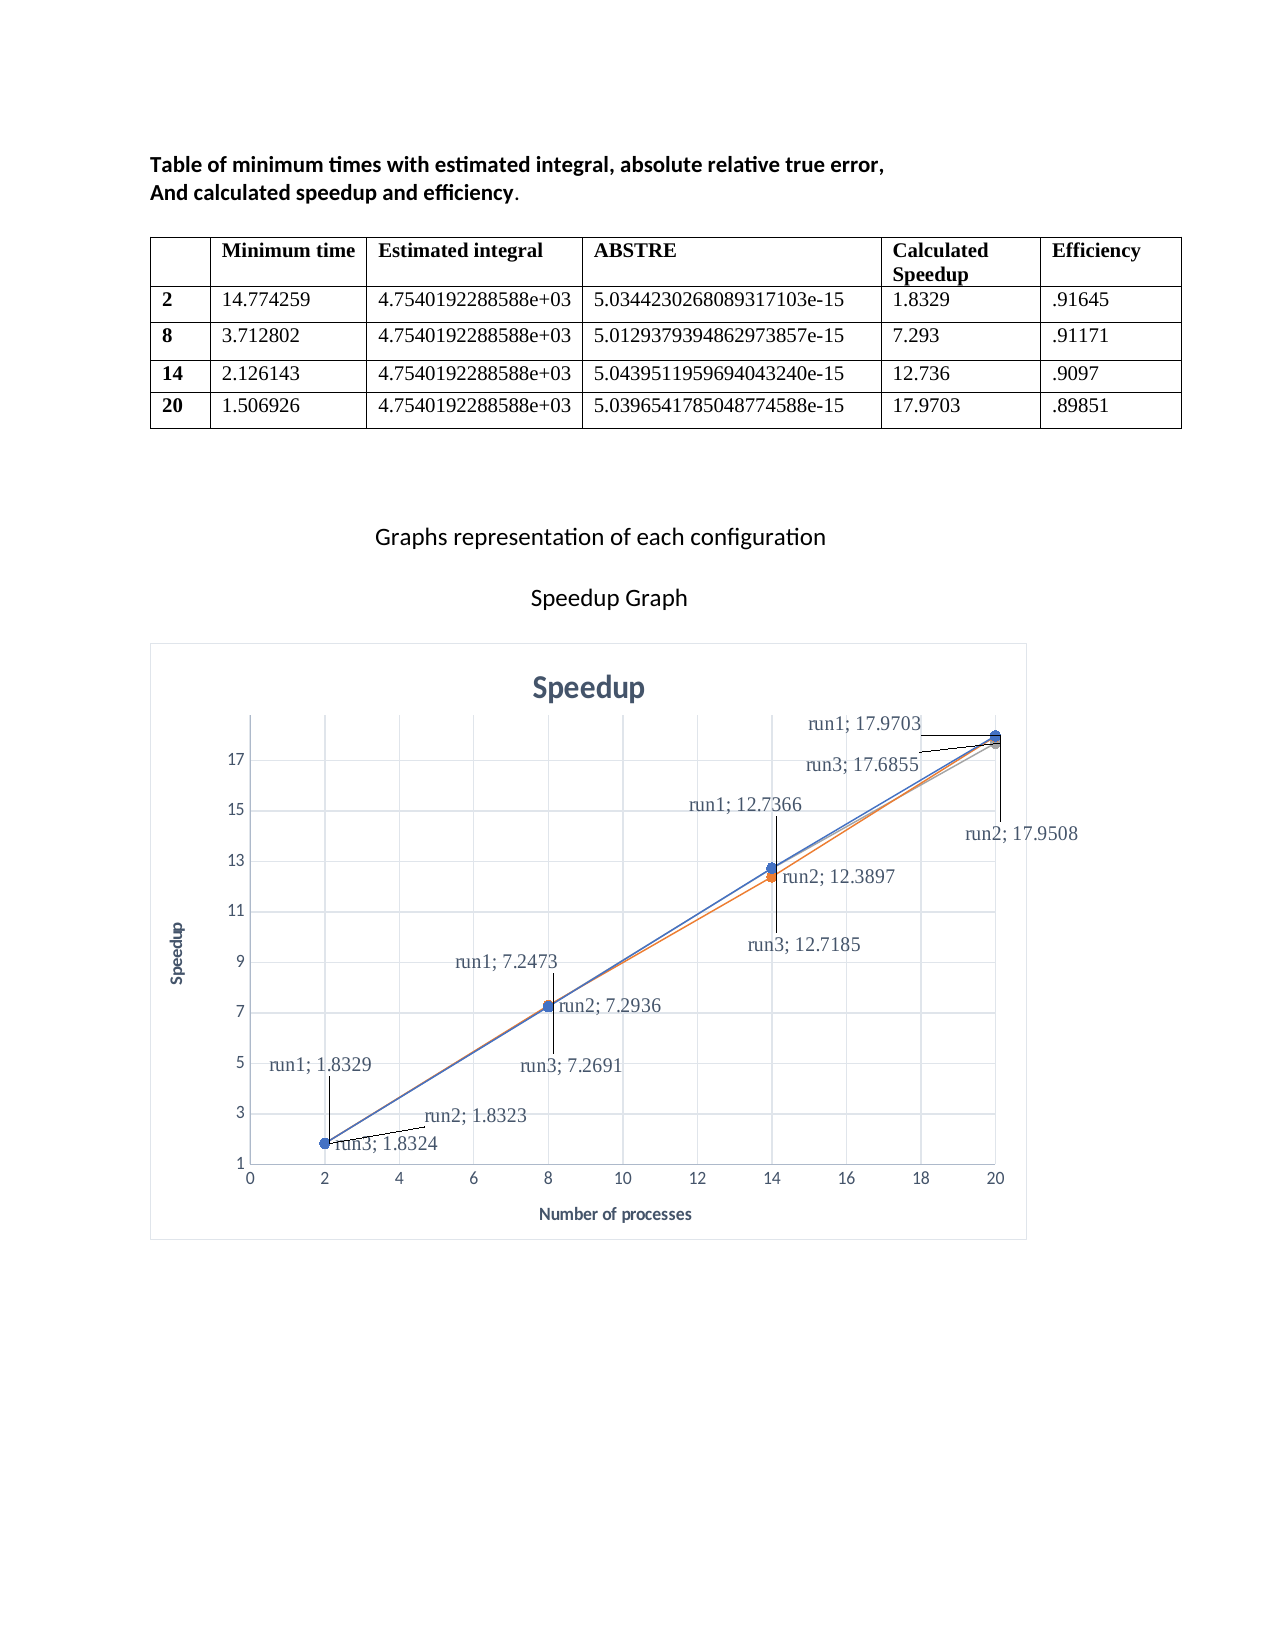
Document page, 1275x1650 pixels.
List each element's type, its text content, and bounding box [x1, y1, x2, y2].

table_cell 7.293 [882, 323, 1040, 360]
table_cell .9097 [1041, 361, 1181, 392]
table_cell 14 [151, 361, 210, 392]
table_header Efficiency [1041, 238, 1181, 286]
table_cell .89851 [1041, 393, 1181, 428]
table_header ABSTRE [583, 238, 881, 286]
table_cell 4.7540192288588e+03 [367, 287, 582, 322]
table_cell 20 [151, 393, 210, 428]
table_cell 4.7540192288588e+03 [367, 323, 582, 360]
table_cell 17.9703 [882, 393, 1040, 428]
text Graphs representation of each configuration [150, 521, 1125, 551]
table_cell 4.7540192288588e+03 [367, 361, 582, 392]
table_header Calculated Speedup [882, 238, 1040, 286]
table_cell 1.506926 [211, 393, 366, 428]
table_cell 2.126143 [211, 361, 366, 392]
text Speedup Graph [150, 582, 1125, 612]
table_cell 3.712802 [211, 323, 366, 360]
table_header Estimated integral [367, 238, 582, 286]
table_cell 8 [151, 323, 210, 360]
table_cell 14.774259 [211, 287, 366, 322]
table_cell .91171 [1041, 323, 1181, 360]
text Table of minimum times with estimated integral, absolute relative true error, [150, 150, 1125, 178]
table_cell 5.0439511959694043240e-15 [583, 361, 881, 392]
table_header Minimum time [211, 238, 366, 286]
table_cell 12.736 [882, 361, 1040, 392]
table_cell 5.0396541785048774588e-15 [583, 393, 881, 428]
table_cell 4.7540192288588e+03 [367, 393, 582, 428]
text And calculated speedup and efficiency. [150, 178, 1125, 206]
table_cell .91645 [1041, 287, 1181, 322]
table_header [151, 238, 210, 286]
table_cell 5.0129379394862973857e-15 [583, 323, 881, 360]
table_cell 2 [151, 287, 210, 322]
table_cell 1.8329 [882, 287, 1040, 322]
table_cell 5.0344230268089317103e-15 [583, 287, 881, 322]
